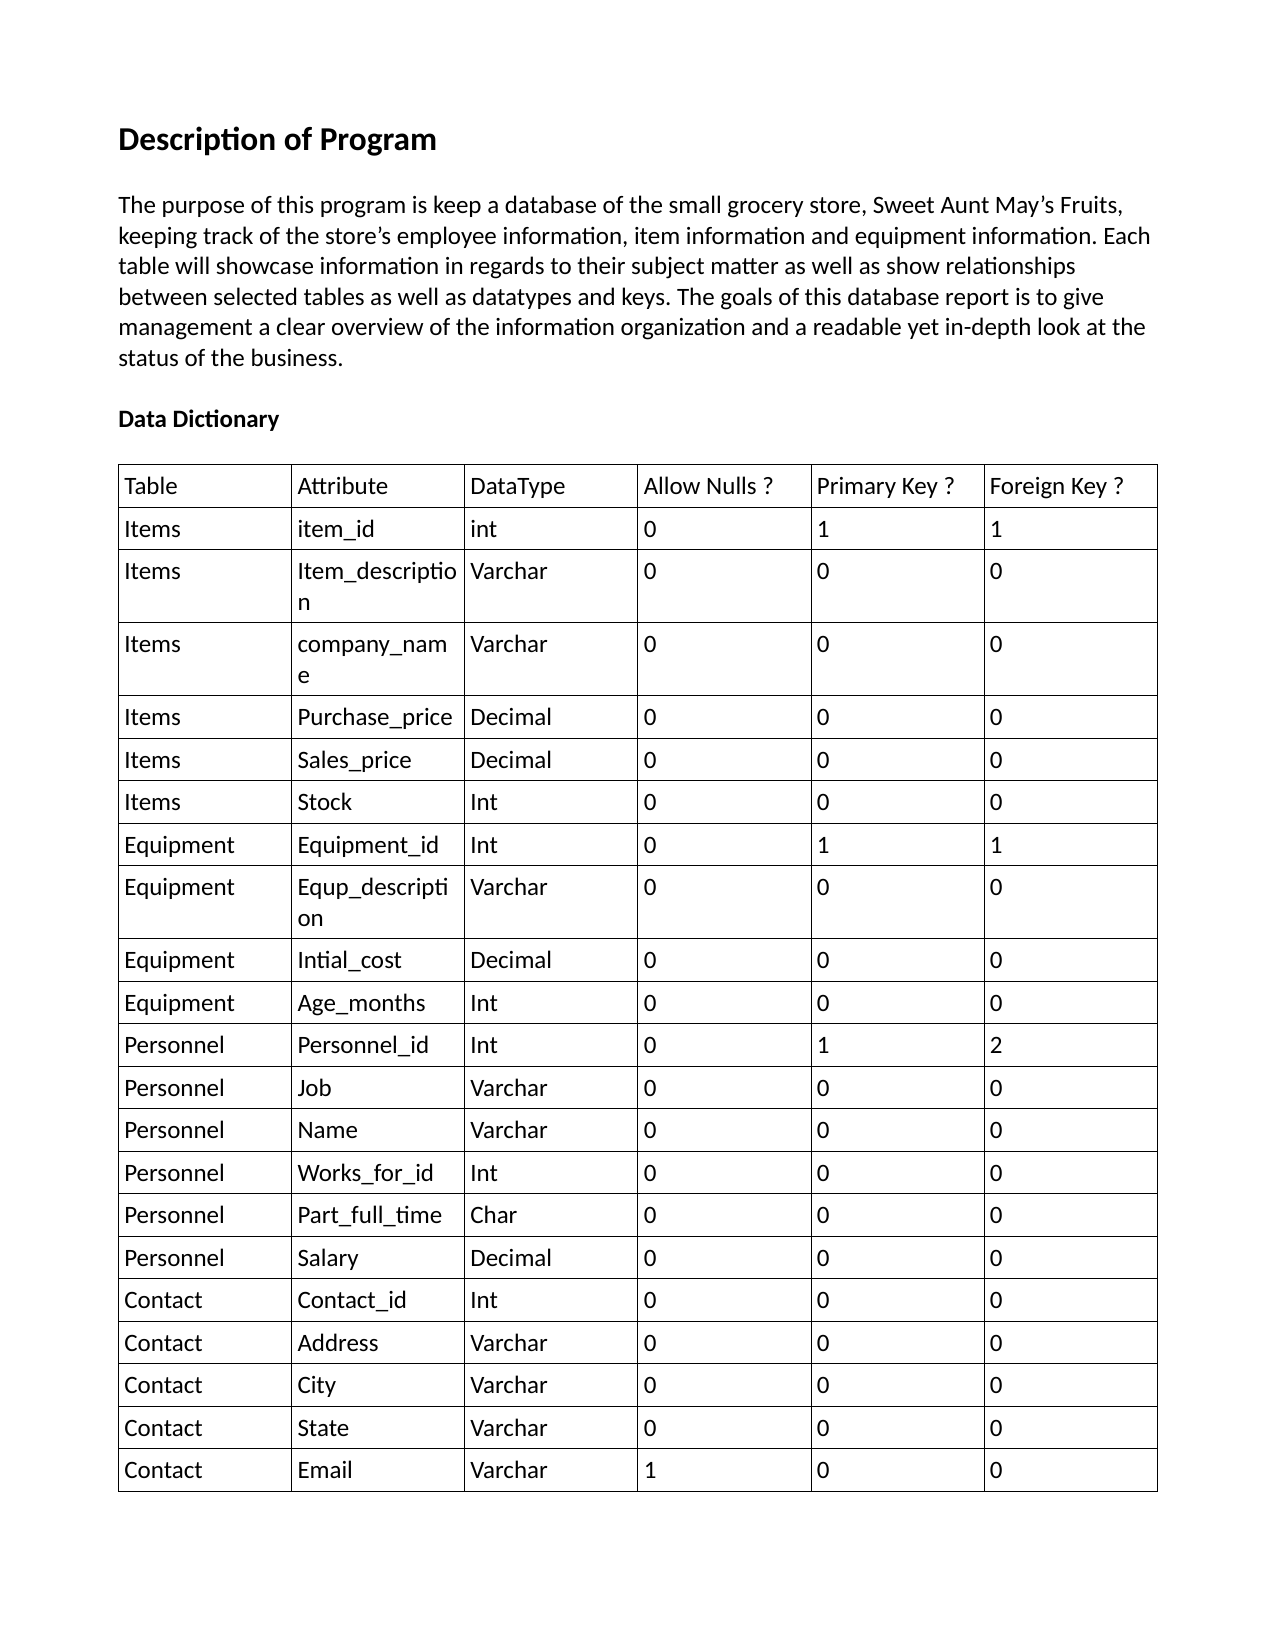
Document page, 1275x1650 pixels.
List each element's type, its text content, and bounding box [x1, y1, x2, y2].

table_cell Varchar [465, 623, 637, 695]
table_cell 0 [985, 982, 1157, 1023]
table_header Attribute [292, 465, 464, 507]
table_cell Varchar [465, 1067, 637, 1108]
table_cell 0 [812, 696, 984, 738]
table_header DataType [465, 465, 637, 507]
table_cell Int [465, 1279, 637, 1321]
table_cell 0 [985, 739, 1157, 780]
table_cell Personnel [119, 1109, 291, 1151]
text Description of Program [118, 118, 1157, 159]
table_cell 0 [985, 696, 1157, 738]
table_cell Item_description [292, 550, 464, 622]
table_cell 0 [812, 1279, 984, 1321]
table_cell Varchar [465, 1322, 637, 1363]
table_cell Personnel_id [292, 1024, 464, 1066]
table_cell 0 [812, 982, 984, 1023]
table_cell 0 [985, 1279, 1157, 1321]
table_cell company_name [292, 623, 464, 695]
table_cell 0 [638, 866, 811, 938]
table_cell Purchase_price [292, 696, 464, 738]
table_cell 1 [985, 508, 1157, 549]
table_cell Job [292, 1067, 464, 1108]
table_cell 2 [985, 1024, 1157, 1066]
table_cell 0 [638, 824, 811, 865]
table_cell 0 [985, 550, 1157, 622]
table_cell Part_full_time [292, 1194, 464, 1236]
table_cell 0 [638, 623, 811, 695]
table_cell 0 [985, 1194, 1157, 1236]
table_cell Equipment [119, 866, 291, 938]
table_cell 0 [638, 1024, 811, 1066]
table_cell Contact_id [292, 1279, 464, 1321]
table_cell Decimal [465, 1237, 637, 1278]
table_cell Contact [119, 1364, 291, 1406]
table_cell 0 [638, 1067, 811, 1108]
table_cell 0 [638, 550, 811, 622]
table_cell 0 [812, 550, 984, 622]
table_cell 0 [638, 508, 811, 549]
table_cell Int [465, 824, 637, 865]
table_cell Salary [292, 1237, 464, 1278]
table_cell Contact [119, 1322, 291, 1363]
table_cell 0 [638, 1237, 811, 1278]
table_cell 0 [985, 1407, 1157, 1448]
table_cell Decimal [465, 696, 637, 738]
table_cell Personnel [119, 1067, 291, 1108]
table_cell Int [465, 1024, 637, 1066]
table_cell 0 [812, 1237, 984, 1278]
table_cell Age_months [292, 982, 464, 1023]
table_cell 0 [985, 1237, 1157, 1278]
text The purpose of this program is keep a database of the small grocery store, Sweet Aunt May’s Fruits, keeping track of the store’s employee information, item information and equipment information. Each table will showcase information in regards to their subject matter as well as show relationships between selected tables as well as datatypes and keys. The goals of this database report is to give management a clear overview of the information organization and a readable yet in-depth look at the status of the business. [118, 189, 1157, 372]
table_cell Items [119, 696, 291, 738]
table_cell Int [465, 982, 637, 1023]
table_cell item_id [292, 508, 464, 549]
table_cell 0 [985, 623, 1157, 695]
table_cell Name [292, 1109, 464, 1151]
table_cell Varchar [465, 1449, 637, 1491]
table_cell Equp_description [292, 866, 464, 938]
table_cell City [292, 1364, 464, 1406]
table_cell Int [465, 1152, 637, 1193]
table_cell 0 [985, 1449, 1157, 1491]
table_cell 1 [812, 508, 984, 549]
text Data Dictionary [118, 403, 1157, 433]
table_cell Items [119, 739, 291, 780]
table_cell Char [465, 1194, 637, 1236]
table_cell 0 [638, 1407, 811, 1448]
table_cell 0 [812, 1109, 984, 1151]
table_cell 1 [985, 824, 1157, 865]
table_cell 0 [812, 623, 984, 695]
table_cell Contact [119, 1279, 291, 1321]
table_header Primary Key ? [812, 465, 984, 507]
table_cell 0 [638, 982, 811, 1023]
table_cell Items [119, 623, 291, 695]
table_cell 0 [985, 1067, 1157, 1108]
table_cell Works_for_id [292, 1152, 464, 1193]
table_cell 0 [812, 1194, 984, 1236]
table_cell Equipment_id [292, 824, 464, 865]
table_cell 0 [812, 866, 984, 938]
table_cell 1 [812, 1024, 984, 1066]
table_cell 0 [638, 1364, 811, 1406]
table_cell int [465, 508, 637, 549]
table_cell 0 [638, 696, 811, 738]
table_cell Email [292, 1449, 464, 1491]
table_cell 1 [812, 824, 984, 865]
table_cell 0 [812, 1067, 984, 1108]
table_cell Decimal [465, 739, 637, 780]
table_cell 0 [638, 1152, 811, 1193]
table_cell 0 [985, 1152, 1157, 1193]
table_cell State [292, 1407, 464, 1448]
table_cell Stock [292, 781, 464, 823]
table_cell Personnel [119, 1152, 291, 1193]
table_cell 0 [985, 939, 1157, 981]
table_cell 0 [638, 1279, 811, 1321]
table_cell 0 [638, 781, 811, 823]
table_cell 0 [812, 939, 984, 981]
table_cell Intial_cost [292, 939, 464, 981]
table_header Table [119, 465, 291, 507]
table_cell 0 [812, 781, 984, 823]
table_cell 0 [985, 1109, 1157, 1151]
table_cell Contact [119, 1449, 291, 1491]
table_cell Varchar [465, 1407, 637, 1448]
table_cell Items [119, 781, 291, 823]
table_cell 0 [985, 1322, 1157, 1363]
table_cell Sales_price [292, 739, 464, 780]
table_cell Items [119, 550, 291, 622]
table_cell Decimal [465, 939, 637, 981]
table_cell 0 [812, 1407, 984, 1448]
table_cell Equipment [119, 982, 291, 1023]
table_cell 0 [812, 1364, 984, 1406]
table_cell Personnel [119, 1237, 291, 1278]
table_cell Varchar [465, 866, 637, 938]
table_header Foreign Key ? [985, 465, 1157, 507]
table_cell 0 [638, 939, 811, 981]
table_cell Varchar [465, 1364, 637, 1406]
table_cell Varchar [465, 550, 637, 622]
table_cell 0 [638, 1322, 811, 1363]
table_cell Int [465, 781, 637, 823]
table_cell 0 [812, 1322, 984, 1363]
table_cell Address [292, 1322, 464, 1363]
table_cell 0 [638, 739, 811, 780]
table_cell 0 [985, 866, 1157, 938]
table_cell 0 [812, 1449, 984, 1491]
table_header Allow Nulls ? [638, 465, 811, 507]
table_cell 0 [638, 1109, 811, 1151]
table_cell Personnel [119, 1194, 291, 1236]
table_cell Items [119, 508, 291, 549]
table_cell 1 [638, 1449, 811, 1491]
table_cell Personnel [119, 1024, 291, 1066]
table_cell 0 [985, 1364, 1157, 1406]
table_cell 0 [638, 1194, 811, 1236]
table_cell 0 [812, 1152, 984, 1193]
table_cell 0 [812, 739, 984, 780]
table_cell 0 [985, 781, 1157, 823]
table_cell Equipment [119, 939, 291, 981]
table_cell Varchar [465, 1109, 637, 1151]
table_cell Equipment [119, 824, 291, 865]
table_cell Contact [119, 1407, 291, 1448]
